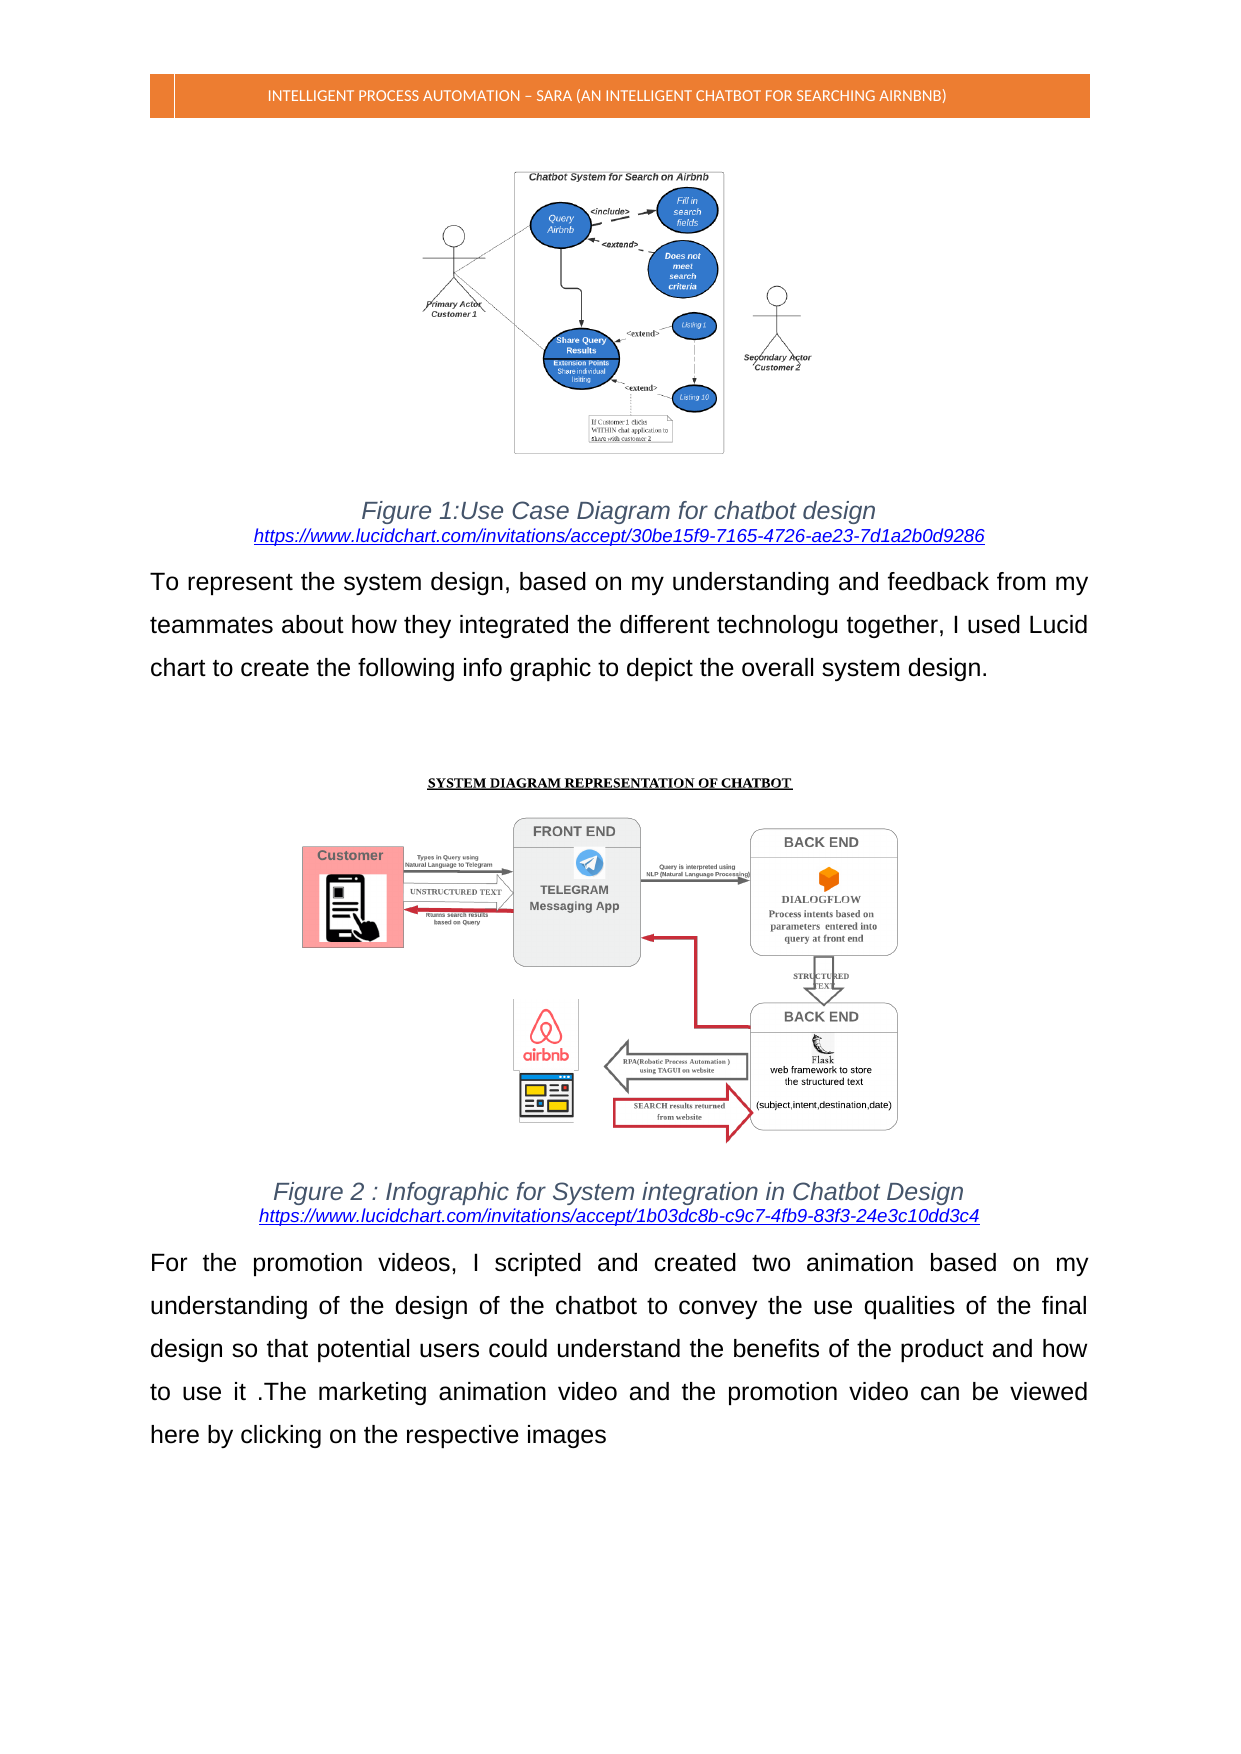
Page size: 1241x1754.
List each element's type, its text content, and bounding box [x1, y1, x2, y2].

text Figure 2 : Infographic for System integration in Chatbot Design https://www.lucidchart.com/invitations/accept/1b03dc8b-c9c7-4fb9-83f3-24e3c10dd3c4 [150, 1177, 1090, 1227]
text To represent the system design, based on my understanding and feedback from my teammates about how they integrated the different technologu together, I used Lucid chart to create the following info graphic to depict the overall system design. [150, 567, 1090, 682]
picture [293, 758, 947, 1158]
text Figure 1:Use Case Diagram for chatbot design https://www.lucidchart.com/invitations/accept/30be15f9-7165-4726-ae23-7d1a2b0d9286 [150, 496, 1090, 546]
text For the promotion videos, I scripted and created two animation based on my understanding of the design of the chatbot to convey the use qualities of the final design so that potential users could understand the benefits of the product and how to use it .The marketing animation video and the promotion video can be viewed here by clicking on the respective images [150, 1248, 1090, 1449]
picture [422, 150, 818, 478]
